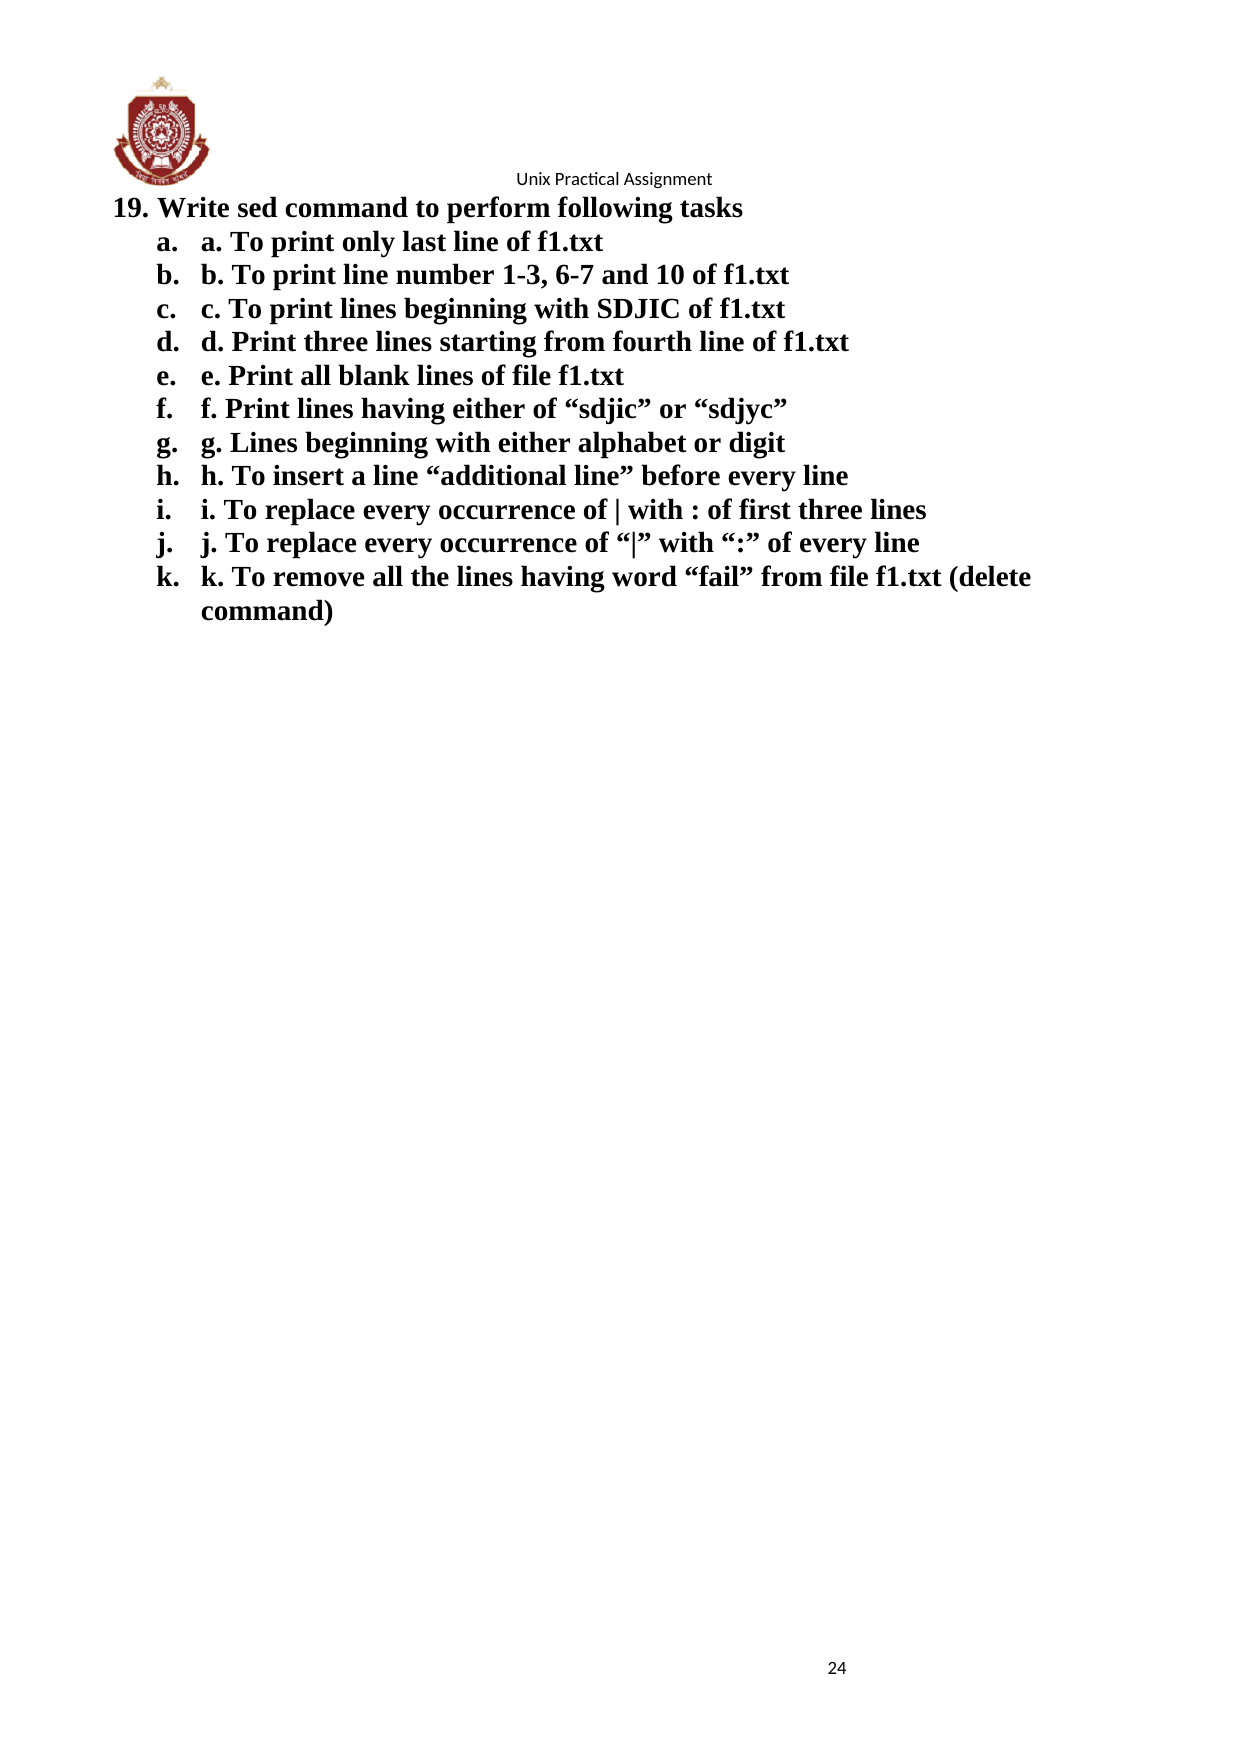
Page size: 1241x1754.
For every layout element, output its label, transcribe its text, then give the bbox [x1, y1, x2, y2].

list j. To replace every occurrence of “|” with “:” of every line [156, 526, 1128, 559]
list a. To print only last line of f1.txt [156, 224, 1128, 257]
list e. Print all blank lines of file f1.txt [156, 358, 1128, 391]
list d. Print three lines starting from fourth line of f1.txt [156, 324, 1128, 358]
list c. To print lines beginning with SDJIC of f1.txt [156, 291, 1128, 324]
list k. To remove all the lines having word “fail” from file f1.txt (delete command) [156, 559, 1128, 626]
list f. Print lines having either of “sdjic” or “sdjyc” [156, 391, 1128, 425]
list h. To insert a line “additional line” before every line [156, 458, 1128, 492]
list Write sed command to perform following tasks [112, 190, 1128, 224]
picture [112, 75, 218, 186]
list g. Lines beginning with either alphabet or digit [156, 425, 1128, 458]
list i. To replace every occurrence of | with : of first three lines [156, 492, 1128, 526]
list b. To print line number 1-3, 6-7 and 10 of f1.txt [156, 257, 1128, 291]
